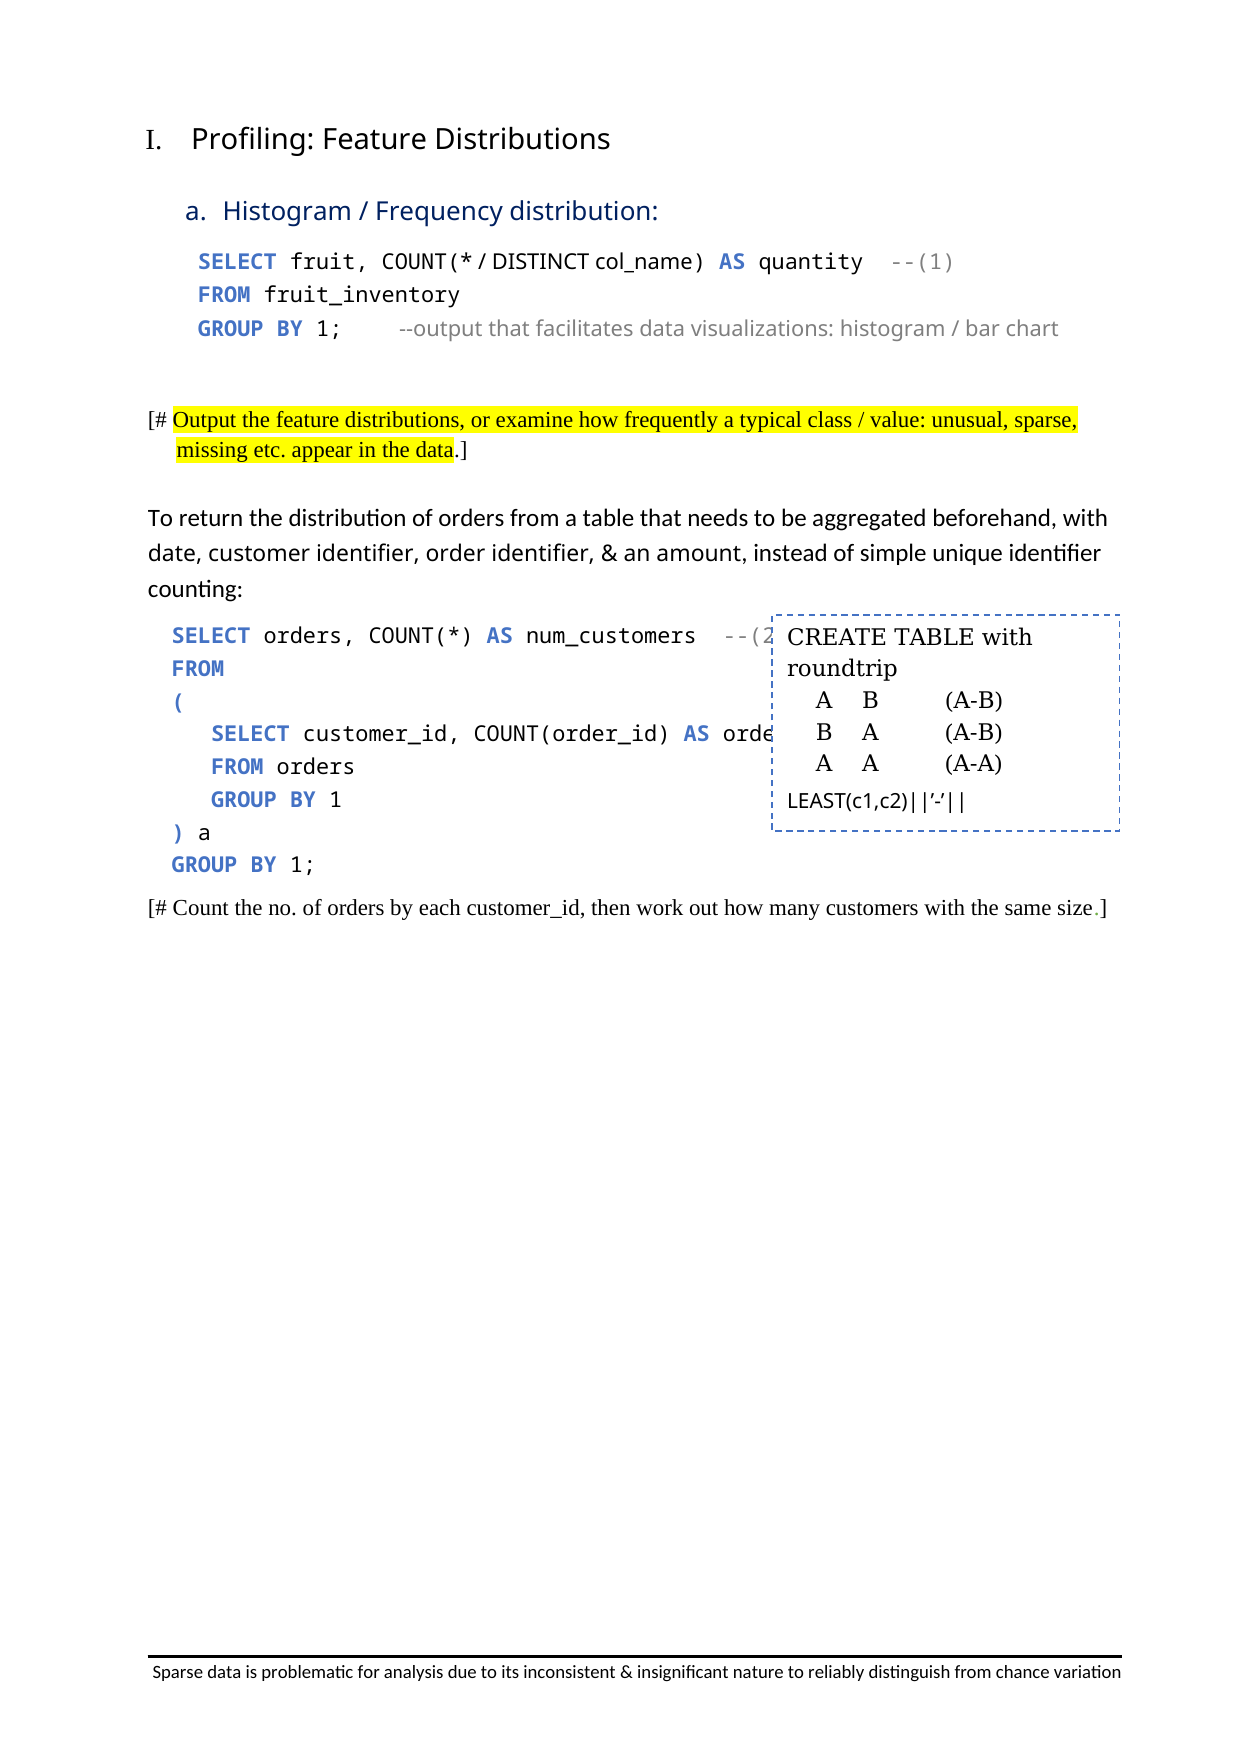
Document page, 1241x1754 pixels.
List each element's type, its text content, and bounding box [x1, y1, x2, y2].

text FROM fruit_inventory GROUP BY 1; --output that facilitates data visualizations: histogram / bar chart [171, 279, 1122, 377]
subtitle Histogram / Frequency distribution: [185, 193, 1122, 228]
text SELECT fruit, COUNT(* / DISTINCT col_name) AS quantity --(1) [171, 246, 1122, 276]
subtitle Profiling: Feature Distributions [154, 118, 1122, 158]
text [# Output the feature distributions, or examine how frequently a typical class / value: unusual, sparse, missing etc. appear in the data.] [148, 406, 1122, 463]
text SELECT orders, COUNT(*) AS num_customers --(2) FROM ( SELECT customer_id, COUNT(order_id) AS orders FROM orders GROUP BY 1 ) a GROUP BY 1; [171, 620, 1122, 879]
text To return the distribution of orders from a table that needs to be aggregated beforehand, with date, customer identifier, order identifier, & an amount, instead of simple unique identifier counting: [148, 502, 1122, 603]
text [# Count the no. of orders by each customer_id, then work out how many customers with the same size.] [148, 894, 1122, 921]
